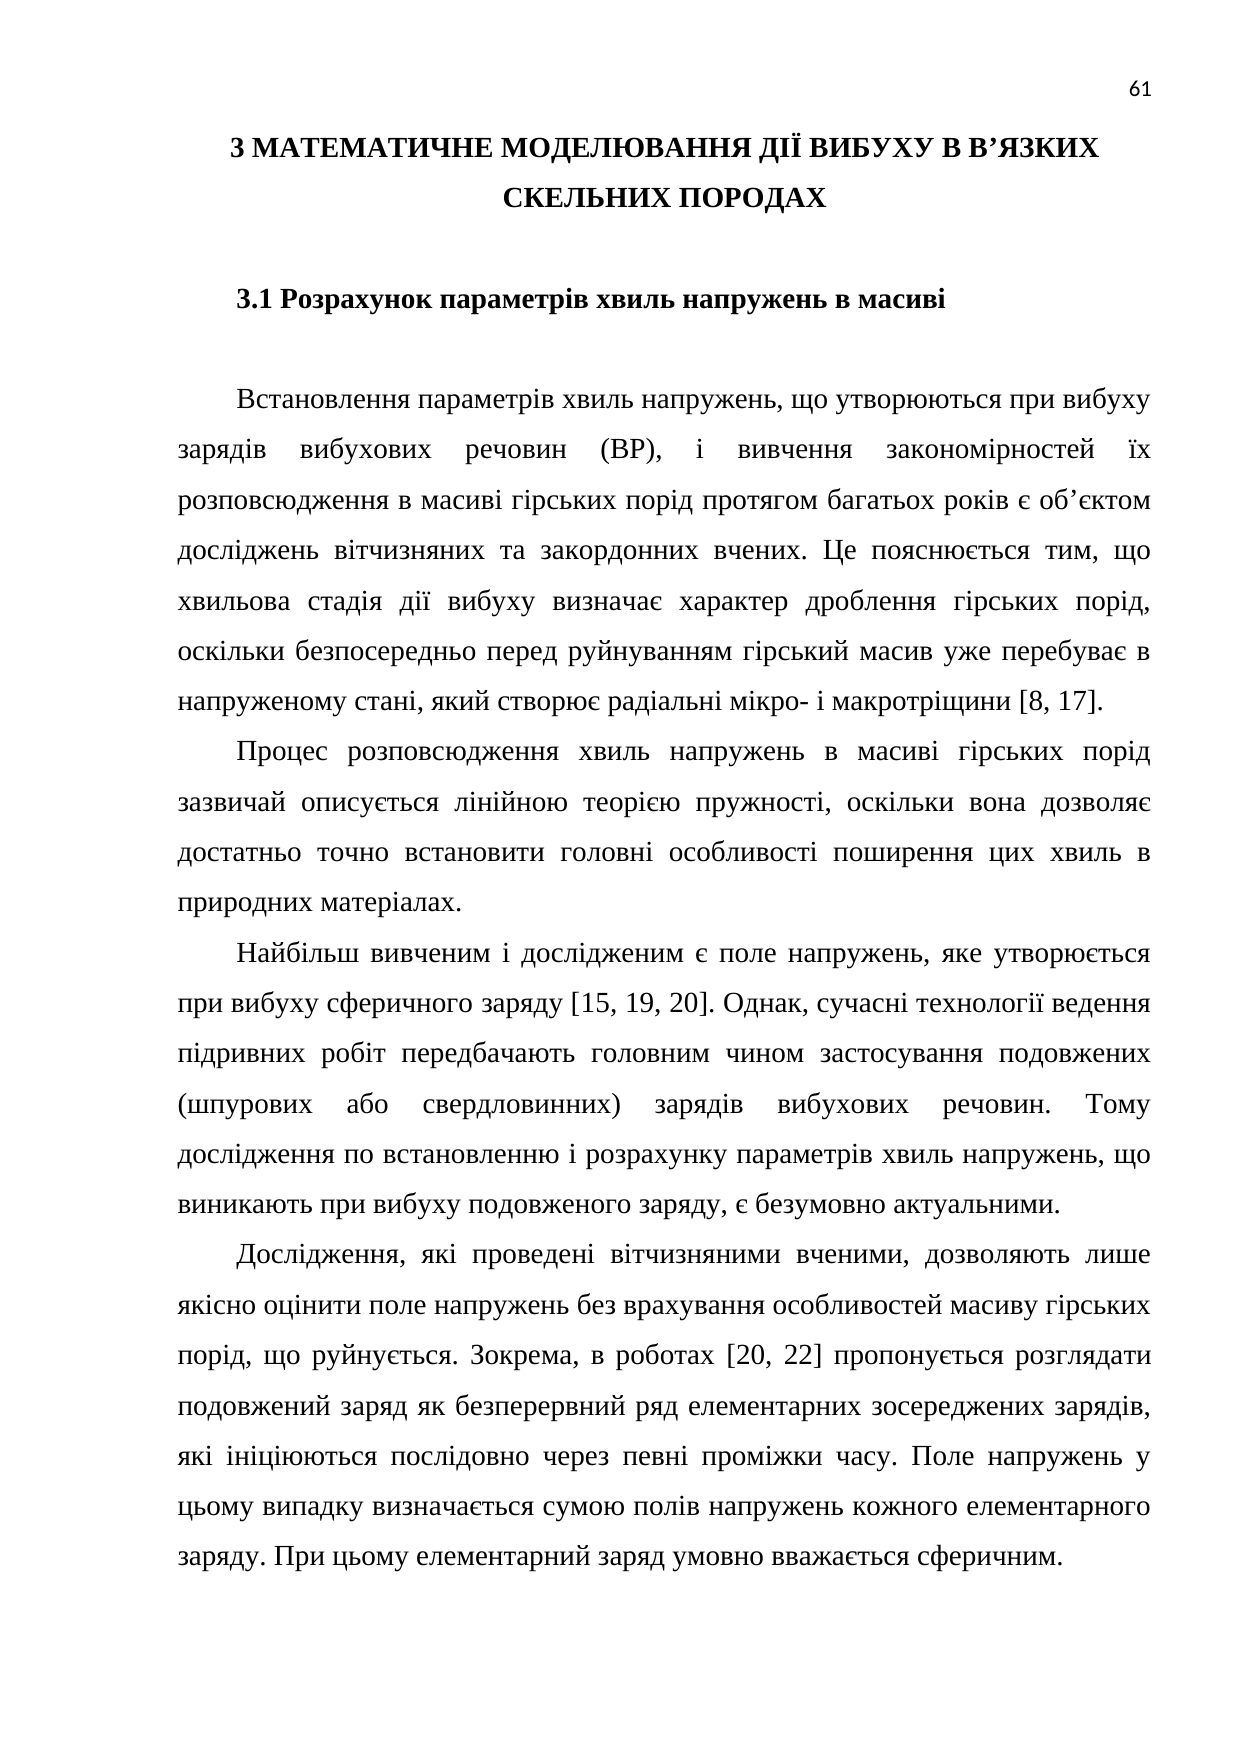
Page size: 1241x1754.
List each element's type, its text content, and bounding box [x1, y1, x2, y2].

text Процес розповсюдження хвиль напружень в масиві гірських порід зазвичай описується лінійною теорією пружності, оскільки вона дозволяє достатньо точно встановити головні особливості поширення цих хвиль в природних матеріалах. [177, 733, 1152, 918]
text Дослідження, які проведені вітчизняними вченими, дозволяють лише якісно оцінити поле напружень без врахування особливостей масиву гірських порід, що руйнується. Зокрема, в роботах [20, 22] пропонується розглядати подовжений заряд як безперервний ряд елементарних зосереджених зарядів, які ініціюються послідовно через певні проміжки часу. Поле напружень у цьому випадку визначається сумою полів напружень кожного елементарного заряду. При цьому елементарний заряд умовно вважається сферичним. [177, 1237, 1152, 1572]
text Встановлення параметрів хвиль напружень, що утворюються при вибуху зарядів вибухових речовин (ВР), і вивчення закономірностей їх розповсюдження в масиві гірських порід протягом багатьох років є об’єктом досліджень вітчизняних та закордонних вчених. Це пояснюється тим, що хвильова стадія дії вибуху визначає характер дроблення гірських порід, оскільки безпосередньо перед руйнуванням гірський масив уже перебуває в напруженому стані, який створює радіальні мікро- і макротріщини [8, 17]. [177, 381, 1152, 717]
text 3 МАТЕМАТИЧНЕ МОДЕЛЮВАННЯ ДІЇ ВИБУХУ В В’ЯЗКИХ СКЕЛЬНИХ ПОРОДАХ [177, 130, 1152, 214]
text Найбільш вивченим і дослідженим є поле напружень, яке утворюється при вибуху сферичного заряду [15, 19, 20]. Однак, сучасні технології ведення підривних робіт передбачають головним чином застосування подовжених (шпурових або свердловинних) зарядів вибухових речовин. Тому дослідження по встановленню і розрахунку параметрів хвиль напружень, що виникають при вибуху подовженого заряду, є безумовно актуальними. [177, 935, 1152, 1220]
text 3.1 Розрахунок параметрів хвиль напружень в масиві [177, 281, 1152, 314]
